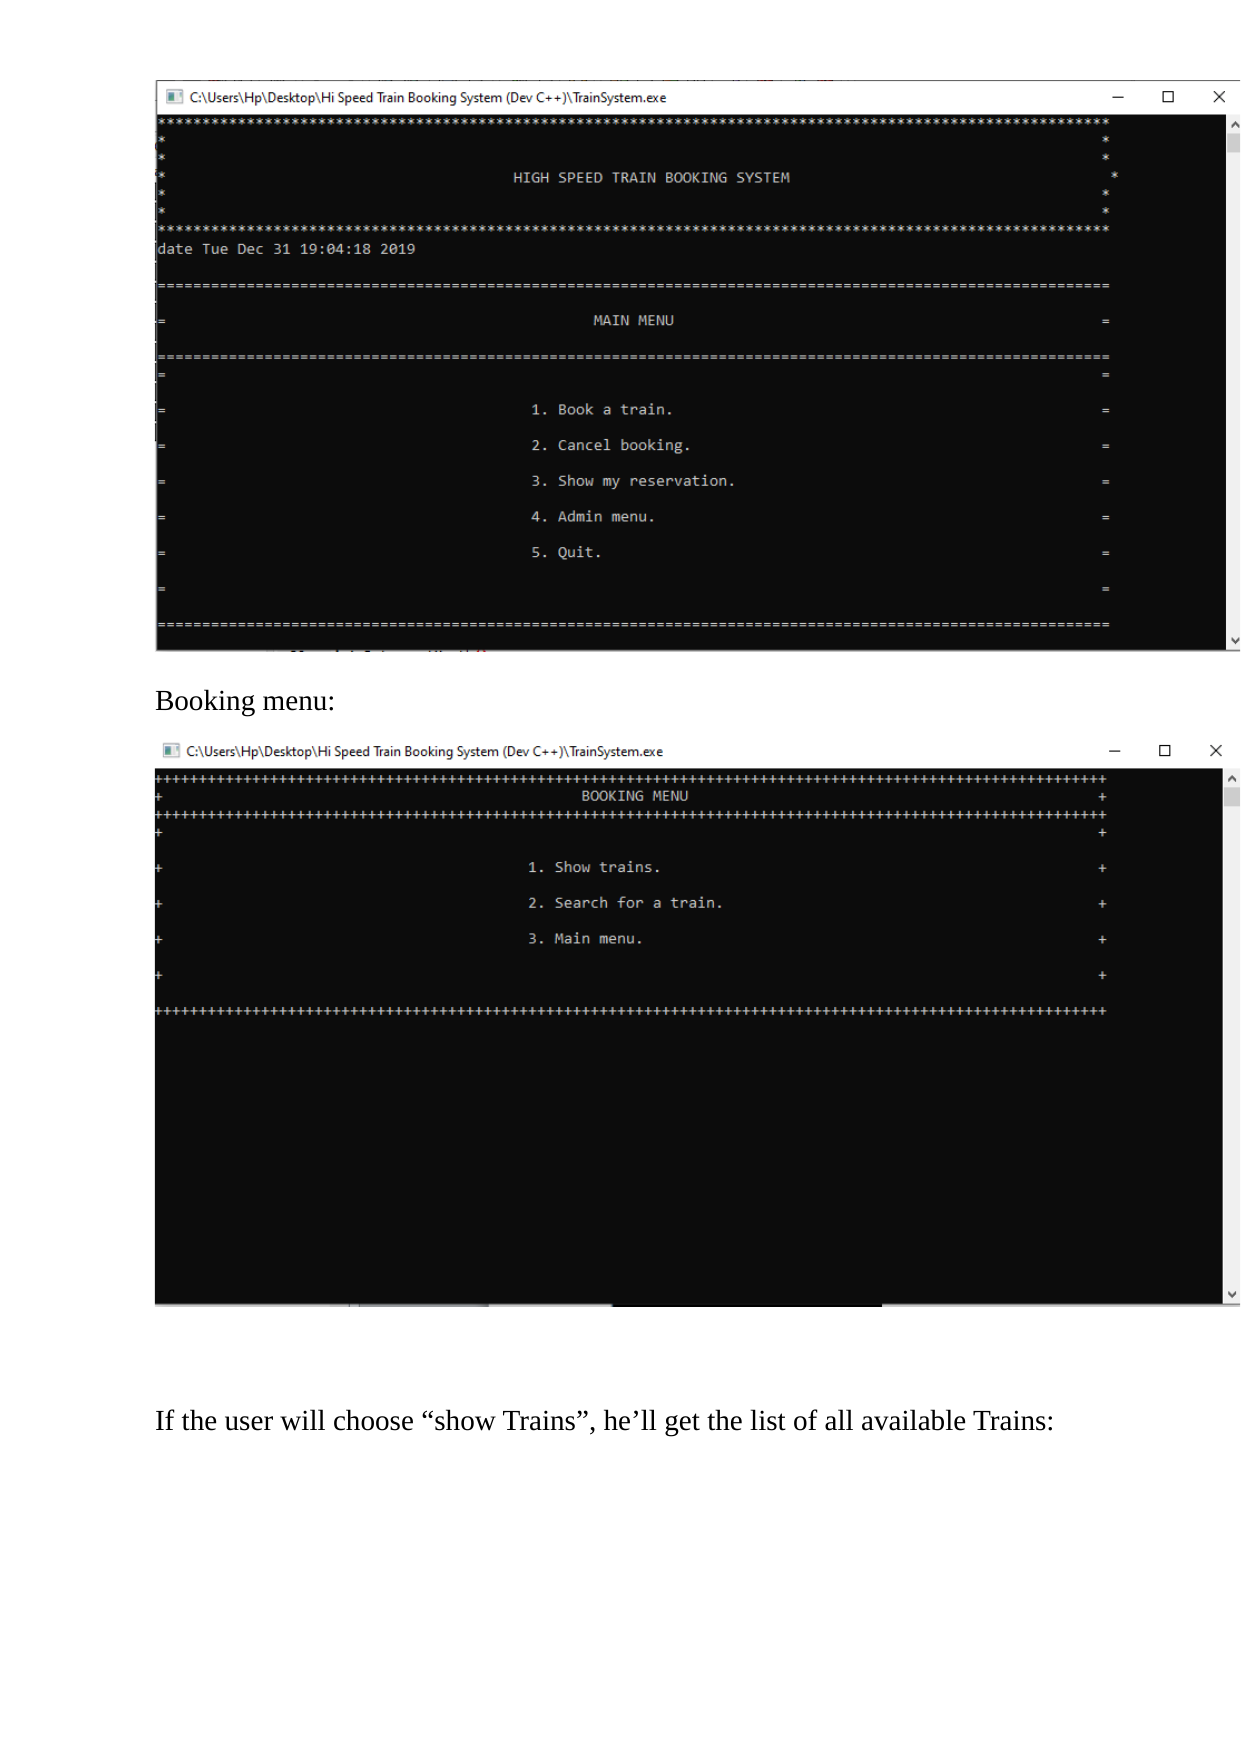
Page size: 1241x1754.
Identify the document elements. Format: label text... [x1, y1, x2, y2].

list Booking menu: [155, 668, 1165, 733]
picture [154, 735, 1241, 1307]
picture [154, 80, 1241, 652]
list If the user will choose “show Trains”, he’ll get the list of all available Trains: [111, 1387, 1165, 1452]
